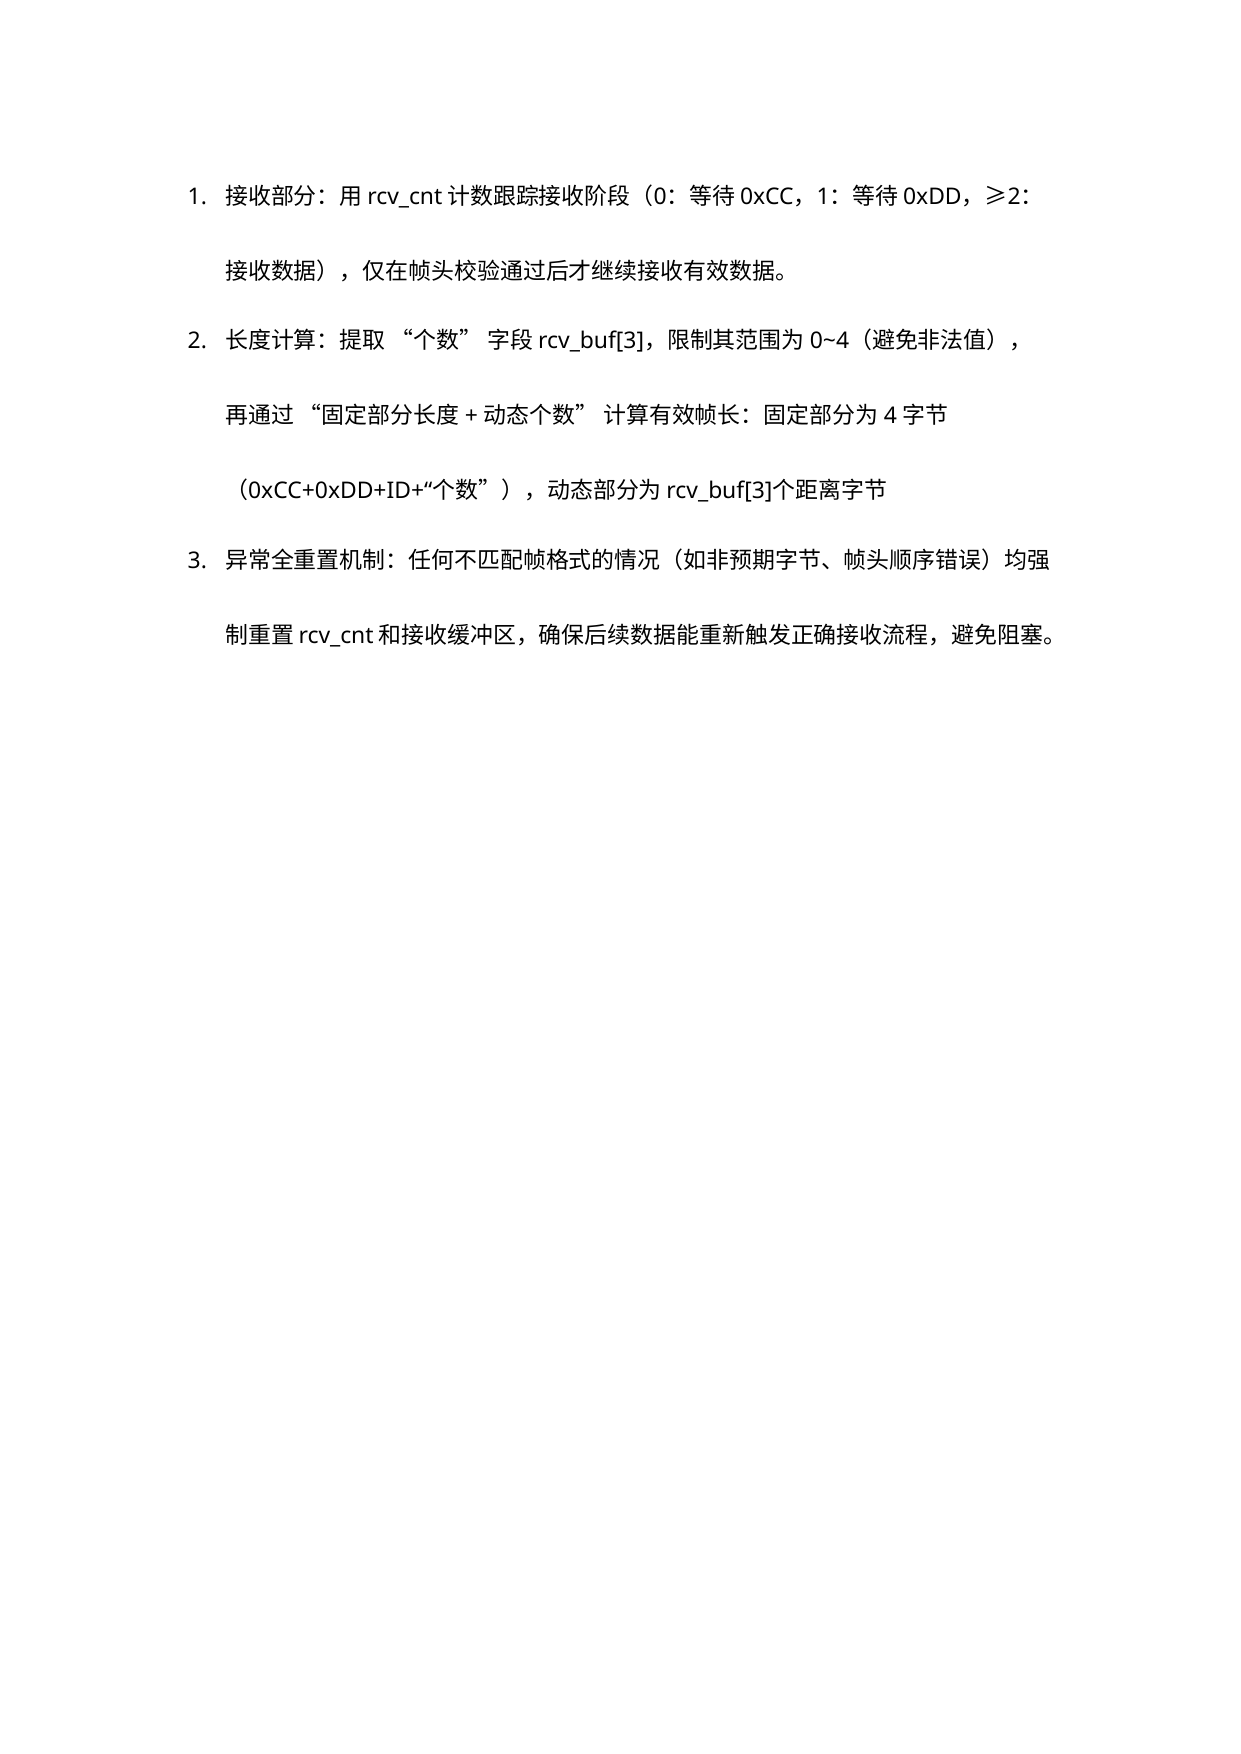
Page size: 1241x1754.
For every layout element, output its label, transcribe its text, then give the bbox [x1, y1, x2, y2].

list 异常全重置机制：任何不匹配帧格式的情况（如非预期字节、帧头顺序错误）均强制重置rcv_cnt和接收缓冲区，确保后续数据能重新触发正确接收流程，避免阻塞。 [187, 526, 1053, 666]
list 接收部分：用rcv_cnt计数跟踪接收阶段（0：等待0xCC，1：等待0xDD，≥2：接收数据），仅在帧头校验通过后才继续接收有效数据。 [187, 162, 1053, 302]
list 长度计算：提取 “个数” 字段rcv_buf[3]，限制其范围为 0~4（避免非法值），再通过 “固定部分长度 + 动态个数” 计算有效帧长：固定部分为 4 字节（0xCC+0xDD+ID+“个数”），动态部分为rcv_buf[3]个距离字节 [187, 307, 1053, 521]
